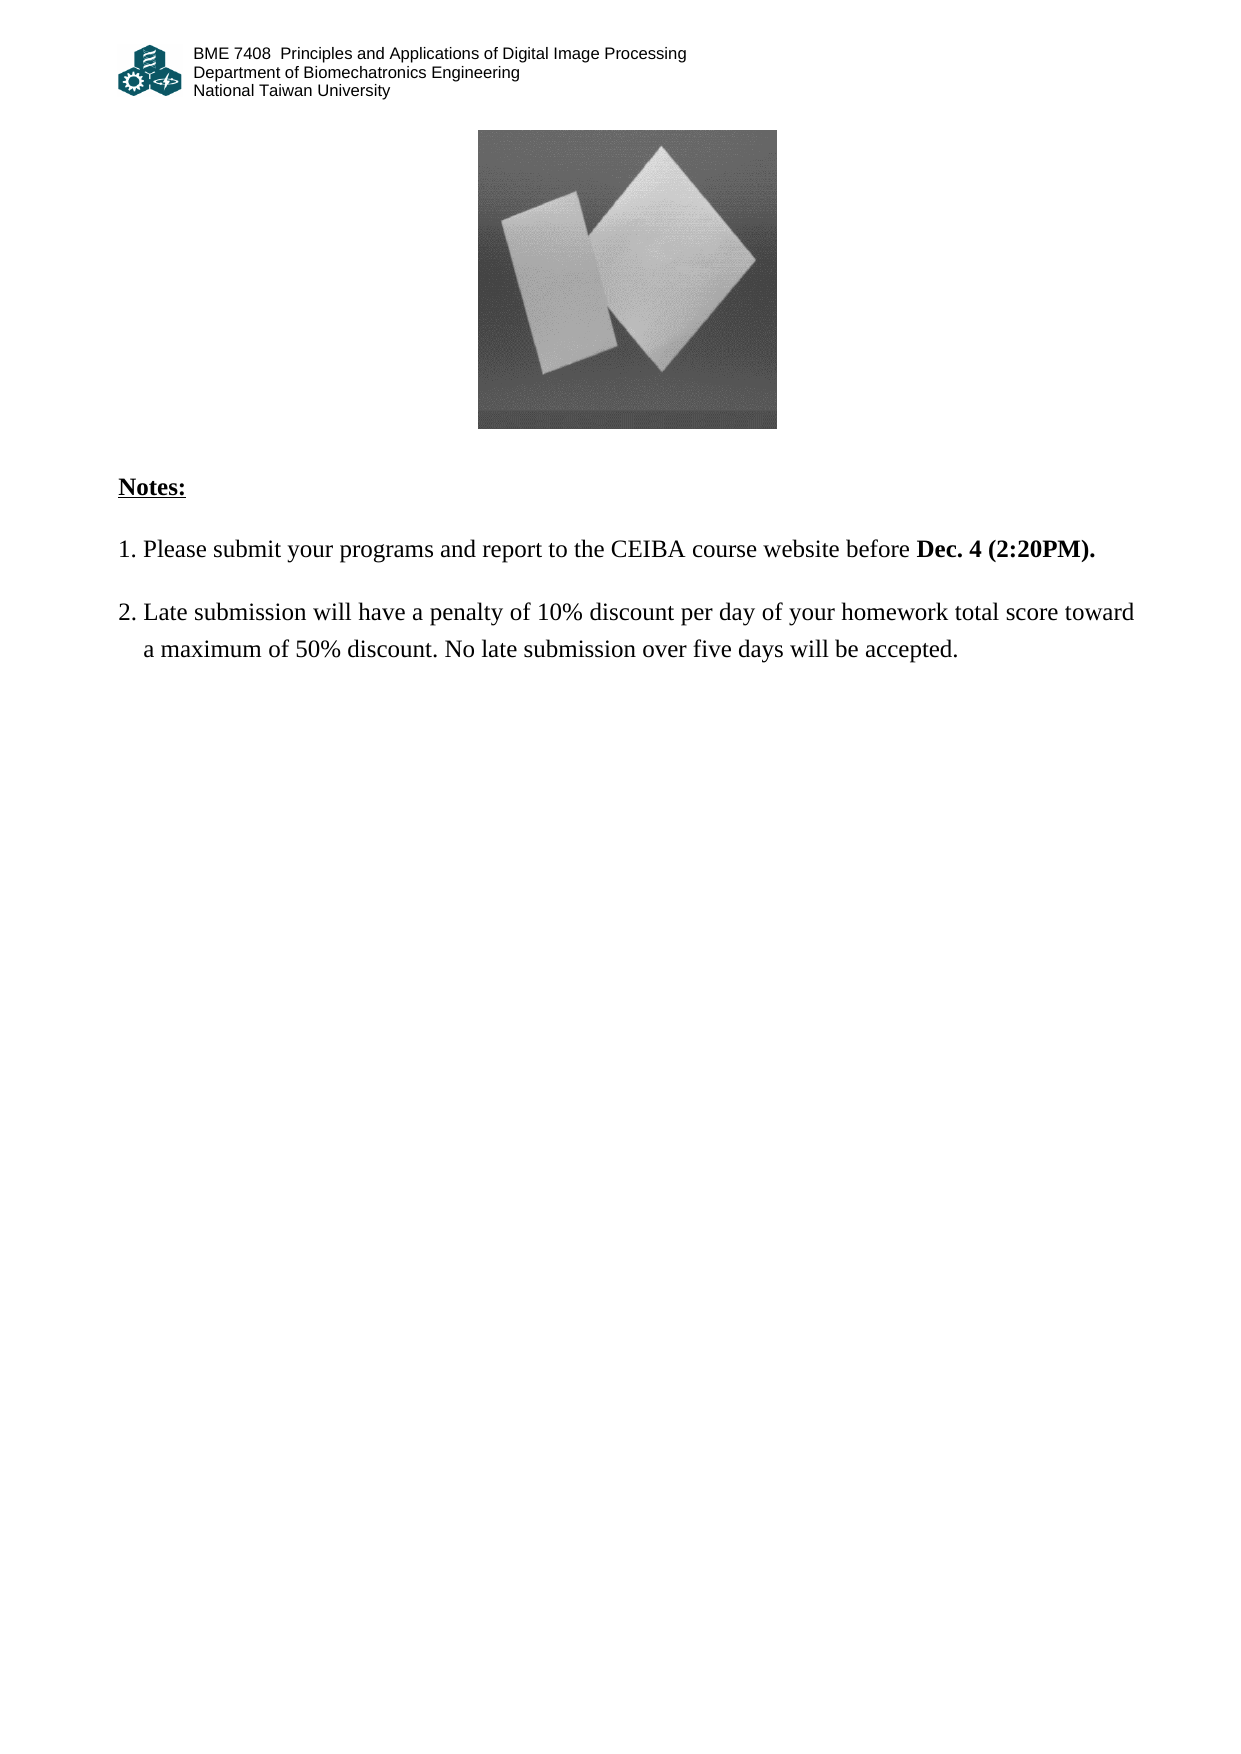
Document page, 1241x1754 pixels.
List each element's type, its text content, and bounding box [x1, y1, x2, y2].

text Notes: [118, 463, 1163, 500]
picture [478, 130, 777, 429]
list Please submit your programs and report to the CEIBA course website before Dec. 4 (2:20PM). [118, 525, 1137, 563]
list Late submission will have a penalty of 10% discount per day of your homework total score toward a maximum of 50% discount. No late submission over five days will be accepted. [118, 588, 1137, 663]
